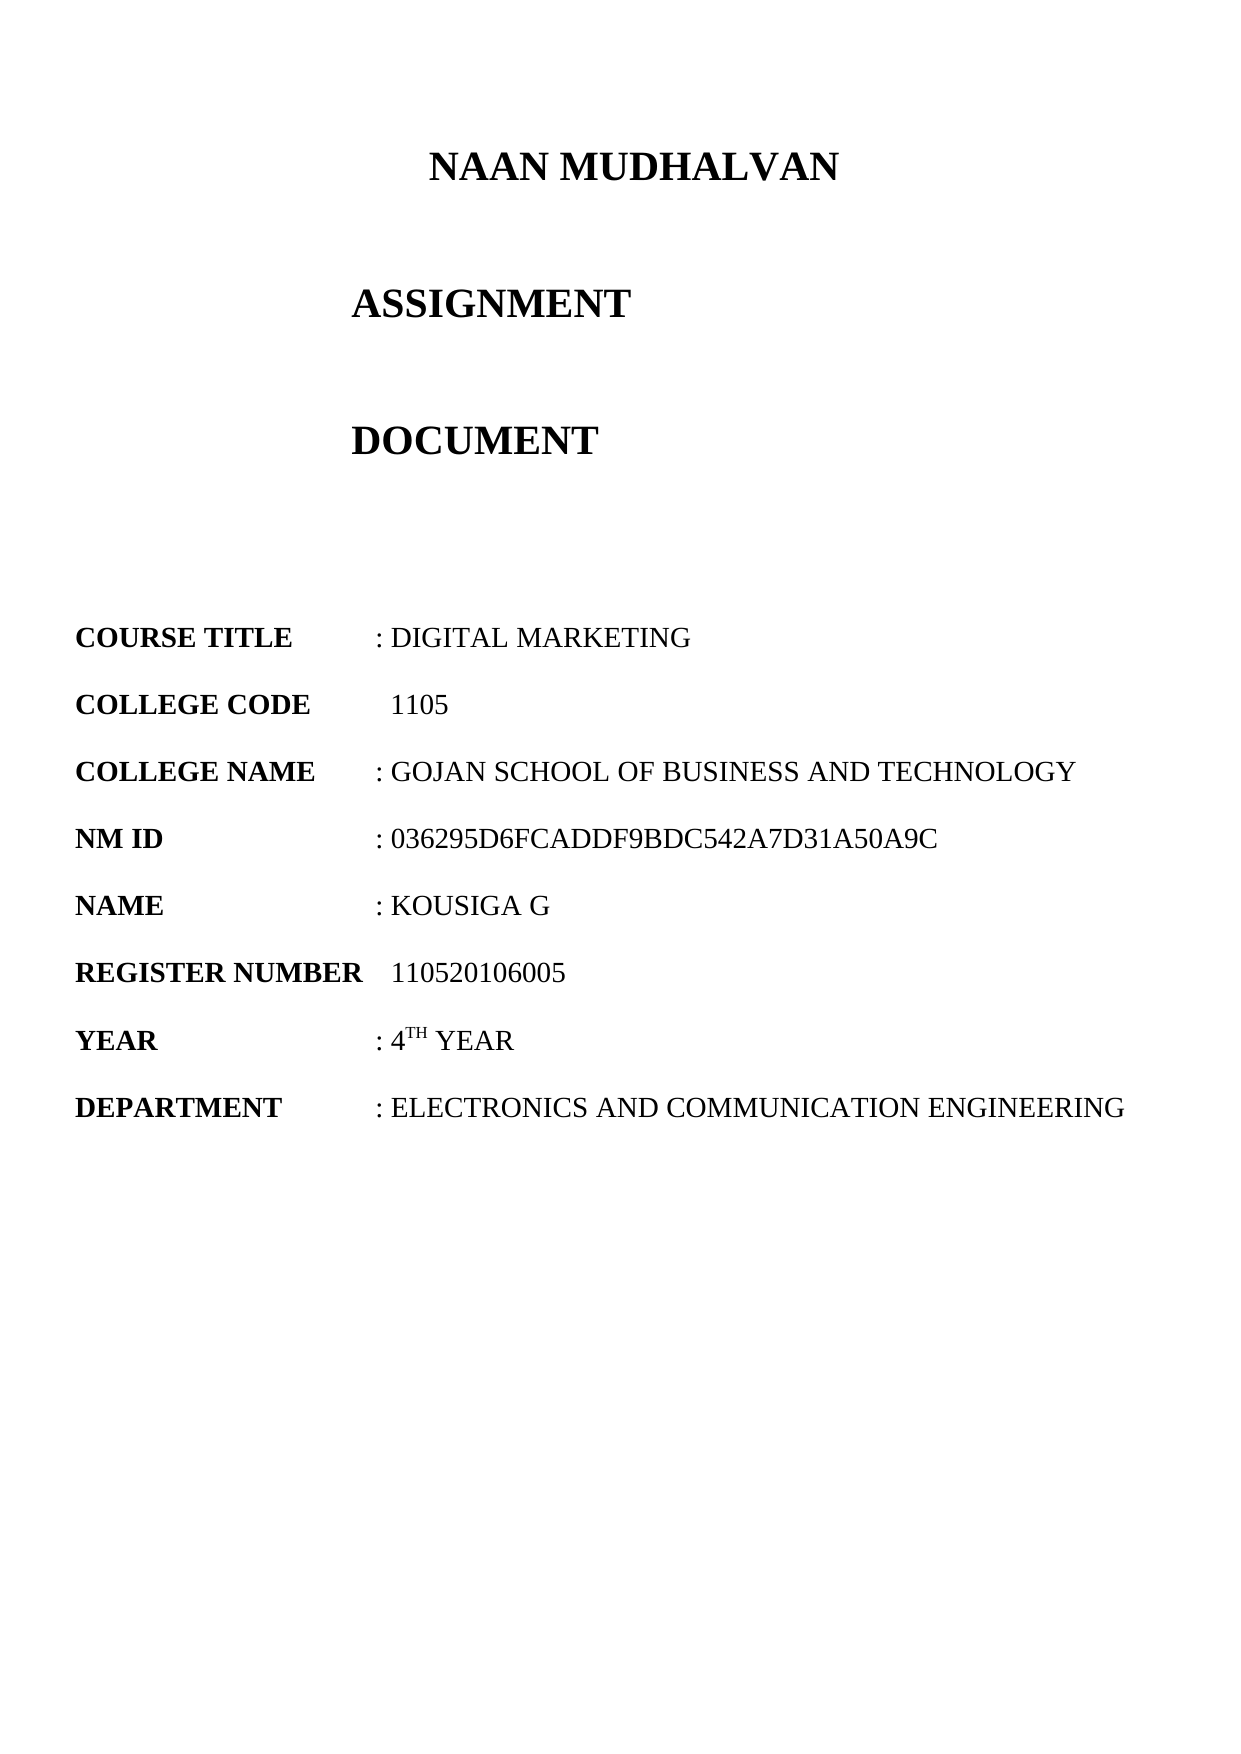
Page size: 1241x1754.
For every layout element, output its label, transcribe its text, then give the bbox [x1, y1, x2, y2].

title NAAN MUDHALVAN ASSIGNMENT DOCUMENT [351, 142, 889, 463]
text COLLEGE CODE 1105 [75, 687, 1238, 720]
text NM ID : 036295D6FCADDF9BDC542A7D31A50A9C [75, 821, 1238, 855]
text YEAR : 4TH YEAR [75, 1023, 1238, 1056]
text COURSE TITLE : DIGITAL MARKETING [75, 620, 1238, 653]
text REGISTER NUMBER 110520106005 [75, 956, 1238, 989]
text COLLEGE NAME : GOJAN SCHOOL OF BUSINESS AND TECHNOLOGY [75, 754, 1238, 787]
text DEPARTMENT : ELECTRONICS AND COMMUNICATION ENGINEERING [75, 1090, 1238, 1123]
text NAME : KOUSIGA G [75, 888, 1238, 922]
